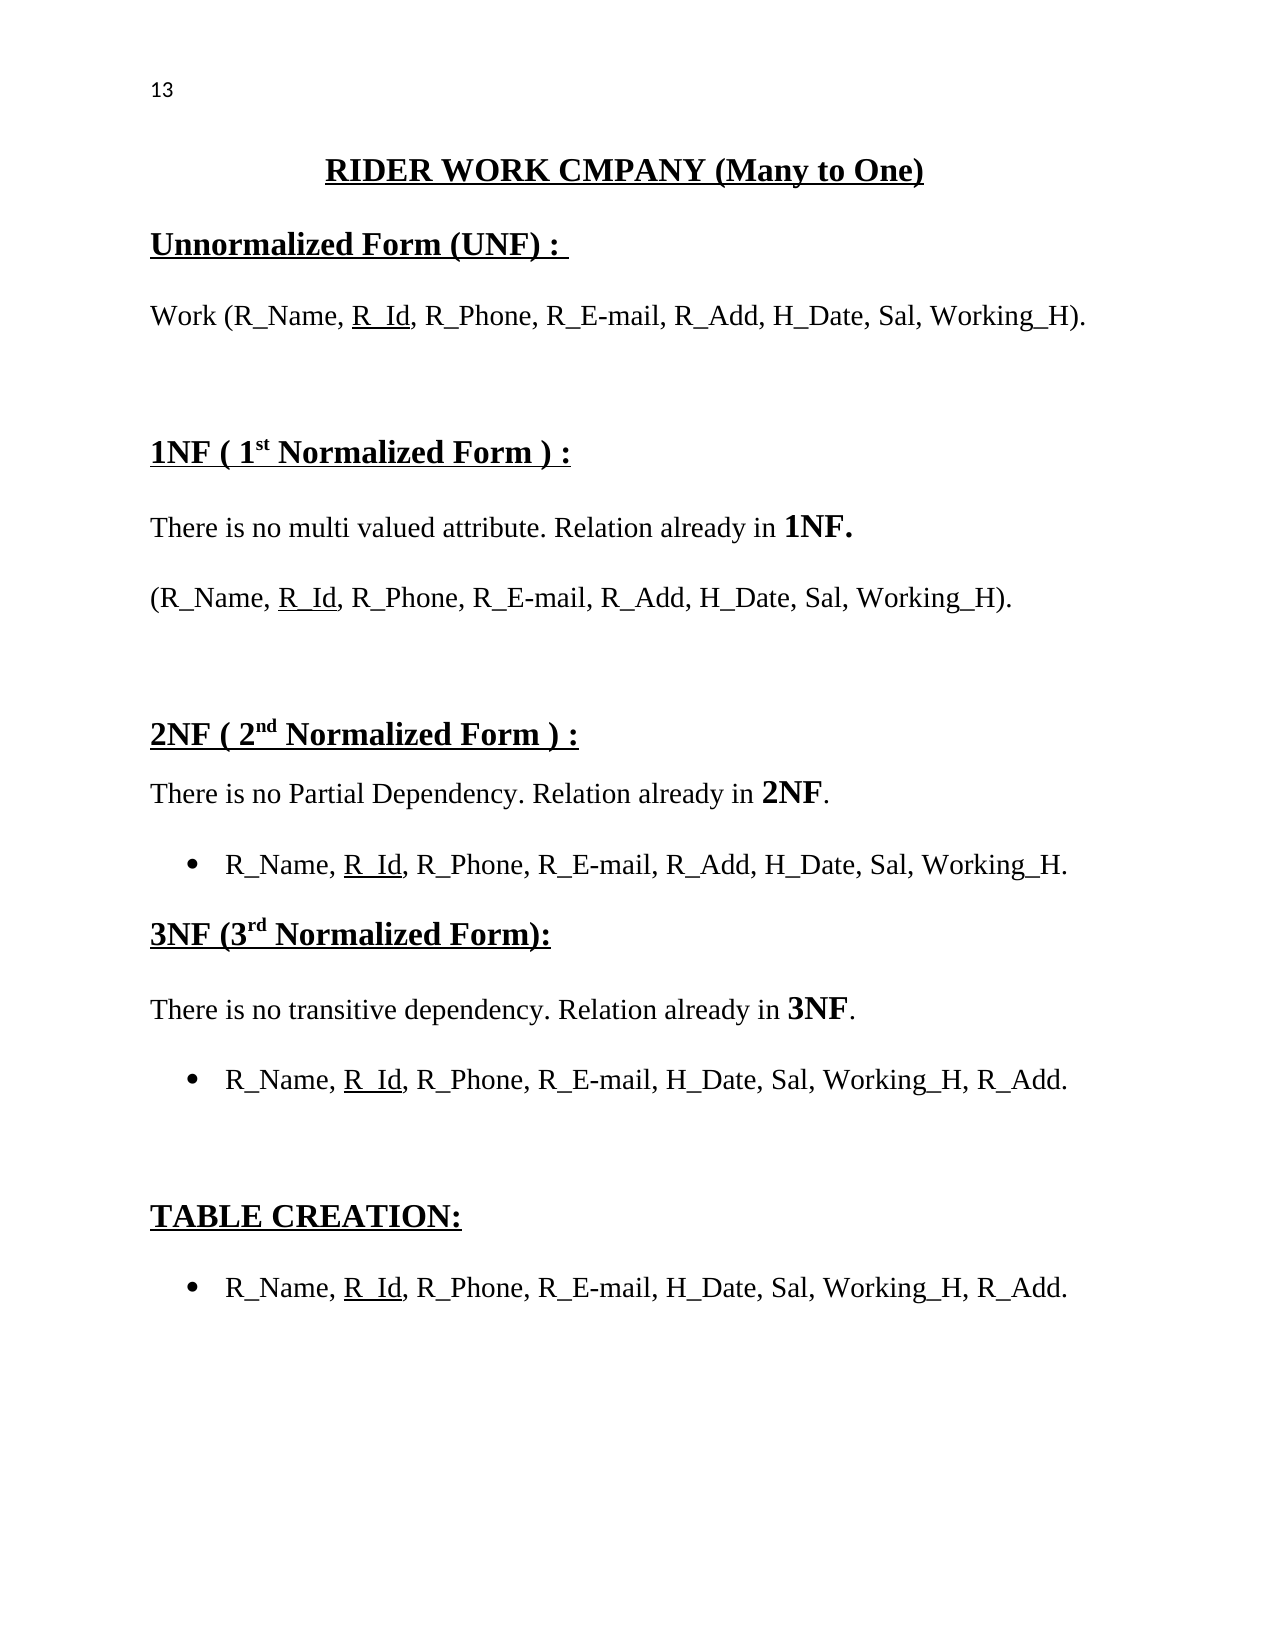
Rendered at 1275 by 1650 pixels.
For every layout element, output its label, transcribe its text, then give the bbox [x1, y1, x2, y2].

text 3NF (3rd Normalized Form): [150, 914, 1125, 952]
text There is no multi valued attribute. Relation already in 1NF. [150, 506, 1125, 545]
text TABLE CREATION: [150, 1196, 1125, 1234]
text Unnormalized Form (UNF) : [150, 224, 1125, 262]
list R_Name, R_Id, R_Phone, R_E-mail, R_Add, H_Date, Sal, Working_H. [187, 847, 1125, 880]
text (R_Name, R_Id, R_Phone, R_E-mail, R_Add, H_Date, Sal, Working_H). [150, 581, 1125, 614]
list R_Name, R_Id, R_Phone, R_E-mail, H_Date, Sal, Working_H, R_Add. [187, 1270, 1125, 1304]
text There is no Partial Dependency. Relation already in 2NF. [150, 773, 1125, 811]
text RIDER WORK CMPANY (Many to One) [150, 150, 1125, 188]
text 1NF ( 1st Normalized Form ) : [150, 432, 1125, 471]
text 2NF ( 2nd Normalized Form ) : [150, 714, 1125, 753]
list R_Name, R_Id, R_Phone, R_E-mail, H_Date, Sal, Working_H, R_Add. [187, 1062, 1125, 1096]
text There is no transitive dependency. Relation already in 3NF. [150, 988, 1125, 1026]
text Work (R_Name, R_Id, R_Phone, R_E-mail, R_Add, H_Date, Sal, Working_H). [150, 298, 1125, 332]
